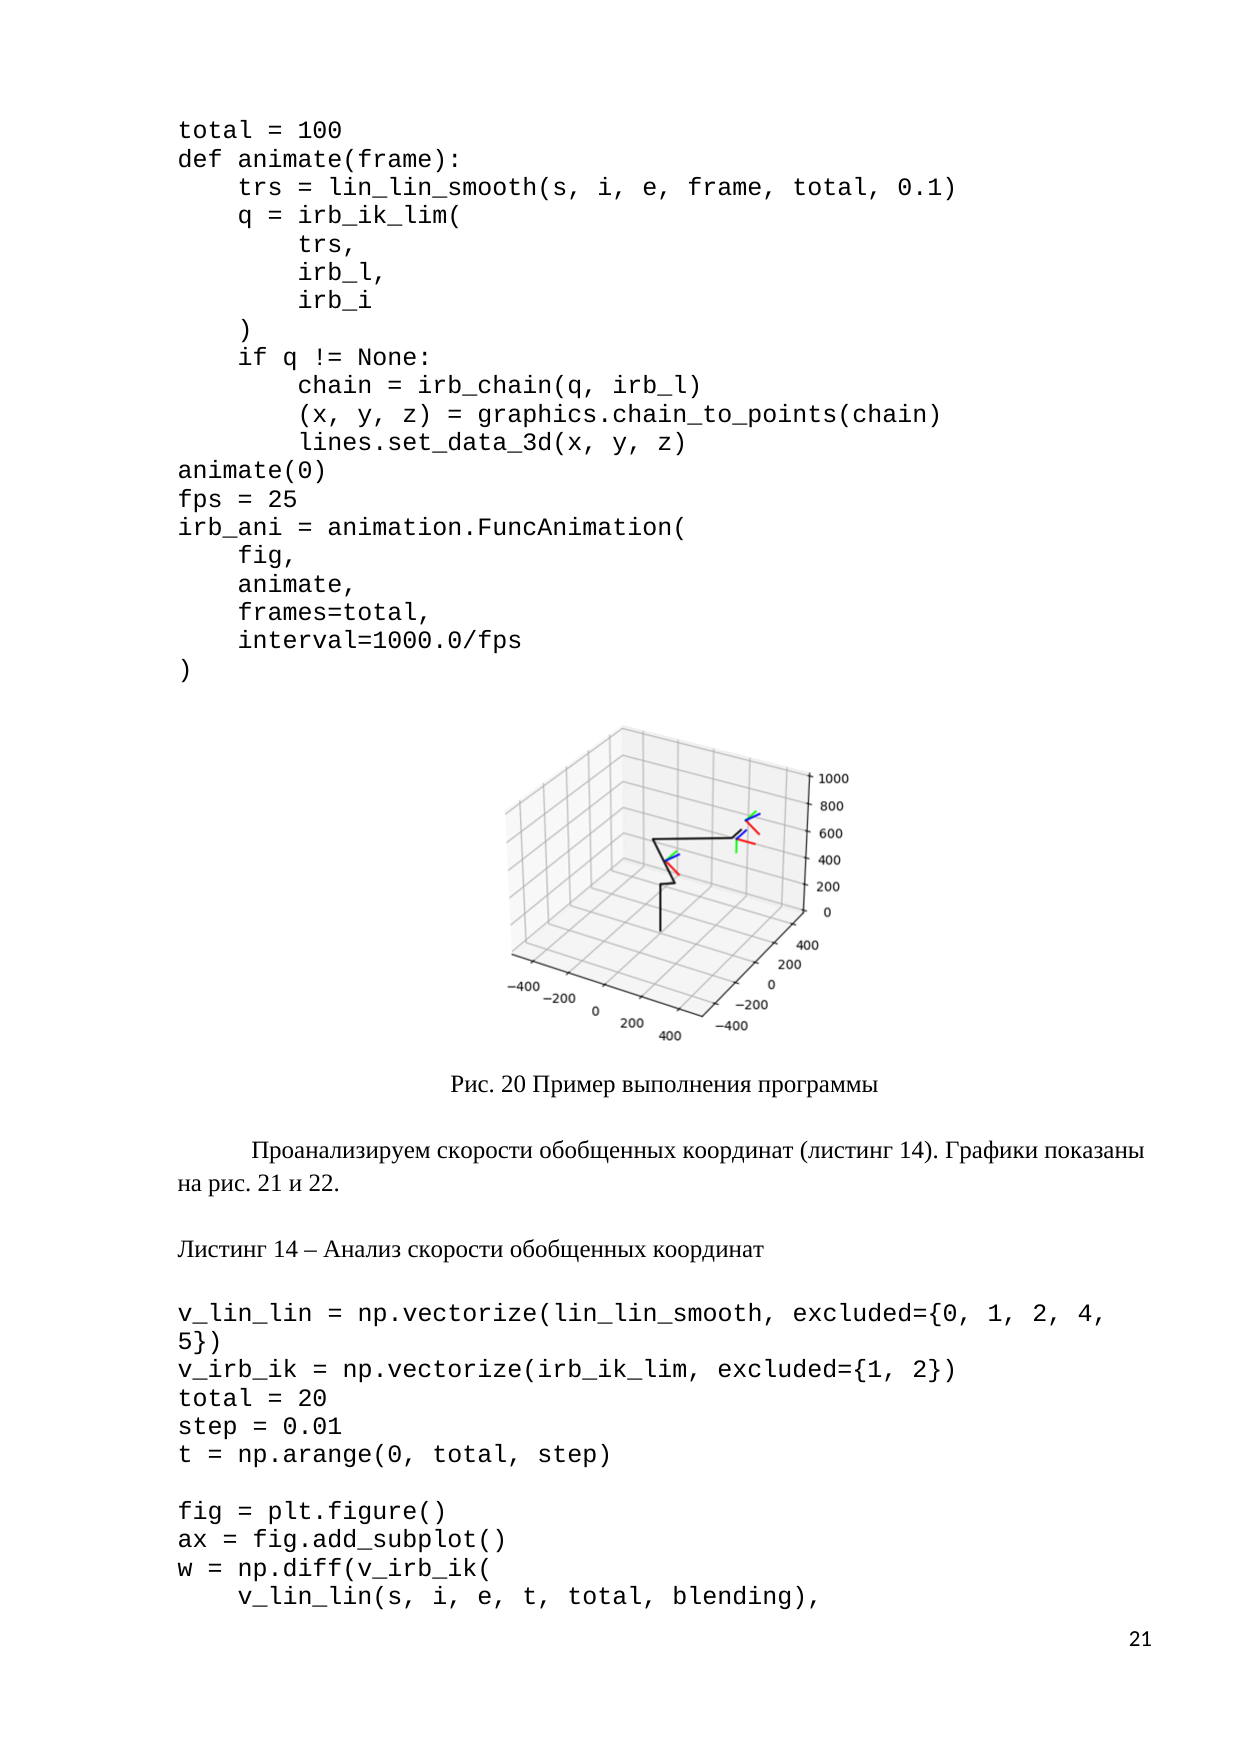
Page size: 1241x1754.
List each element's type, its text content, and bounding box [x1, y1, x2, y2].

text fps = 25 [177, 486, 1152, 515]
text def animate(frame): [177, 146, 1152, 175]
text (x, y, z) = graphics.chain_to_points(chain) [177, 401, 1152, 430]
text frames=total, [177, 600, 1152, 628]
picture [468, 698, 861, 1055]
text ax = fig.add_subplot() [177, 1527, 1152, 1555]
text trs, [177, 231, 1152, 260]
text if q != None: [177, 345, 1152, 373]
text total = 100 [177, 118, 1152, 146]
text fig, [177, 543, 1152, 571]
text animate(0) [177, 458, 1152, 486]
text t = np.arange(0, total, step) [177, 1442, 1152, 1470]
text fig = plt.figure() [177, 1498, 1152, 1527]
text total = 20 [177, 1385, 1152, 1413]
text step = 0.01 [177, 1413, 1152, 1442]
text v_lin_lin(s, i, e, t, total, blending), [177, 1583, 1152, 1612]
text v_lin_lin = np.vectorize(lin_lin_smooth, excluded={0, 1, 2, 4, 5}) [177, 1300, 1152, 1357]
text interval=1000.0/fps [177, 628, 1152, 656]
text Листинг 14 – Анализ скорости обобщенных координат [177, 1234, 1152, 1263]
text irb_l, [177, 260, 1152, 288]
text irb_i [177, 288, 1152, 316]
text chain = irb_chain(q, irb_l) [177, 373, 1152, 401]
text trs = lin_lin_smooth(s, i, e, frame, total, 0.1) [177, 175, 1152, 203]
text Рис. 20 Пример выполнения программы [177, 1069, 1152, 1098]
text animate, [177, 571, 1152, 600]
text lines.set_data_3d(x, y, z) [177, 430, 1152, 458]
text ) [177, 316, 1152, 345]
text v_irb_ik = np.vectorize(irb_ik_lim, excluded={1, 2}) [177, 1357, 1152, 1385]
text ) [177, 656, 1152, 685]
text Проанализируем скорости обобщенных координат (листинг 14). Графики показаны на рис. 21 и 22. [177, 1135, 1152, 1197]
text q = irb_ik_lim( [177, 203, 1152, 231]
text w = np.diff(v_irb_ik( [177, 1555, 1152, 1583]
text irb_ani = animation.FuncAnimation( [177, 515, 1152, 543]
